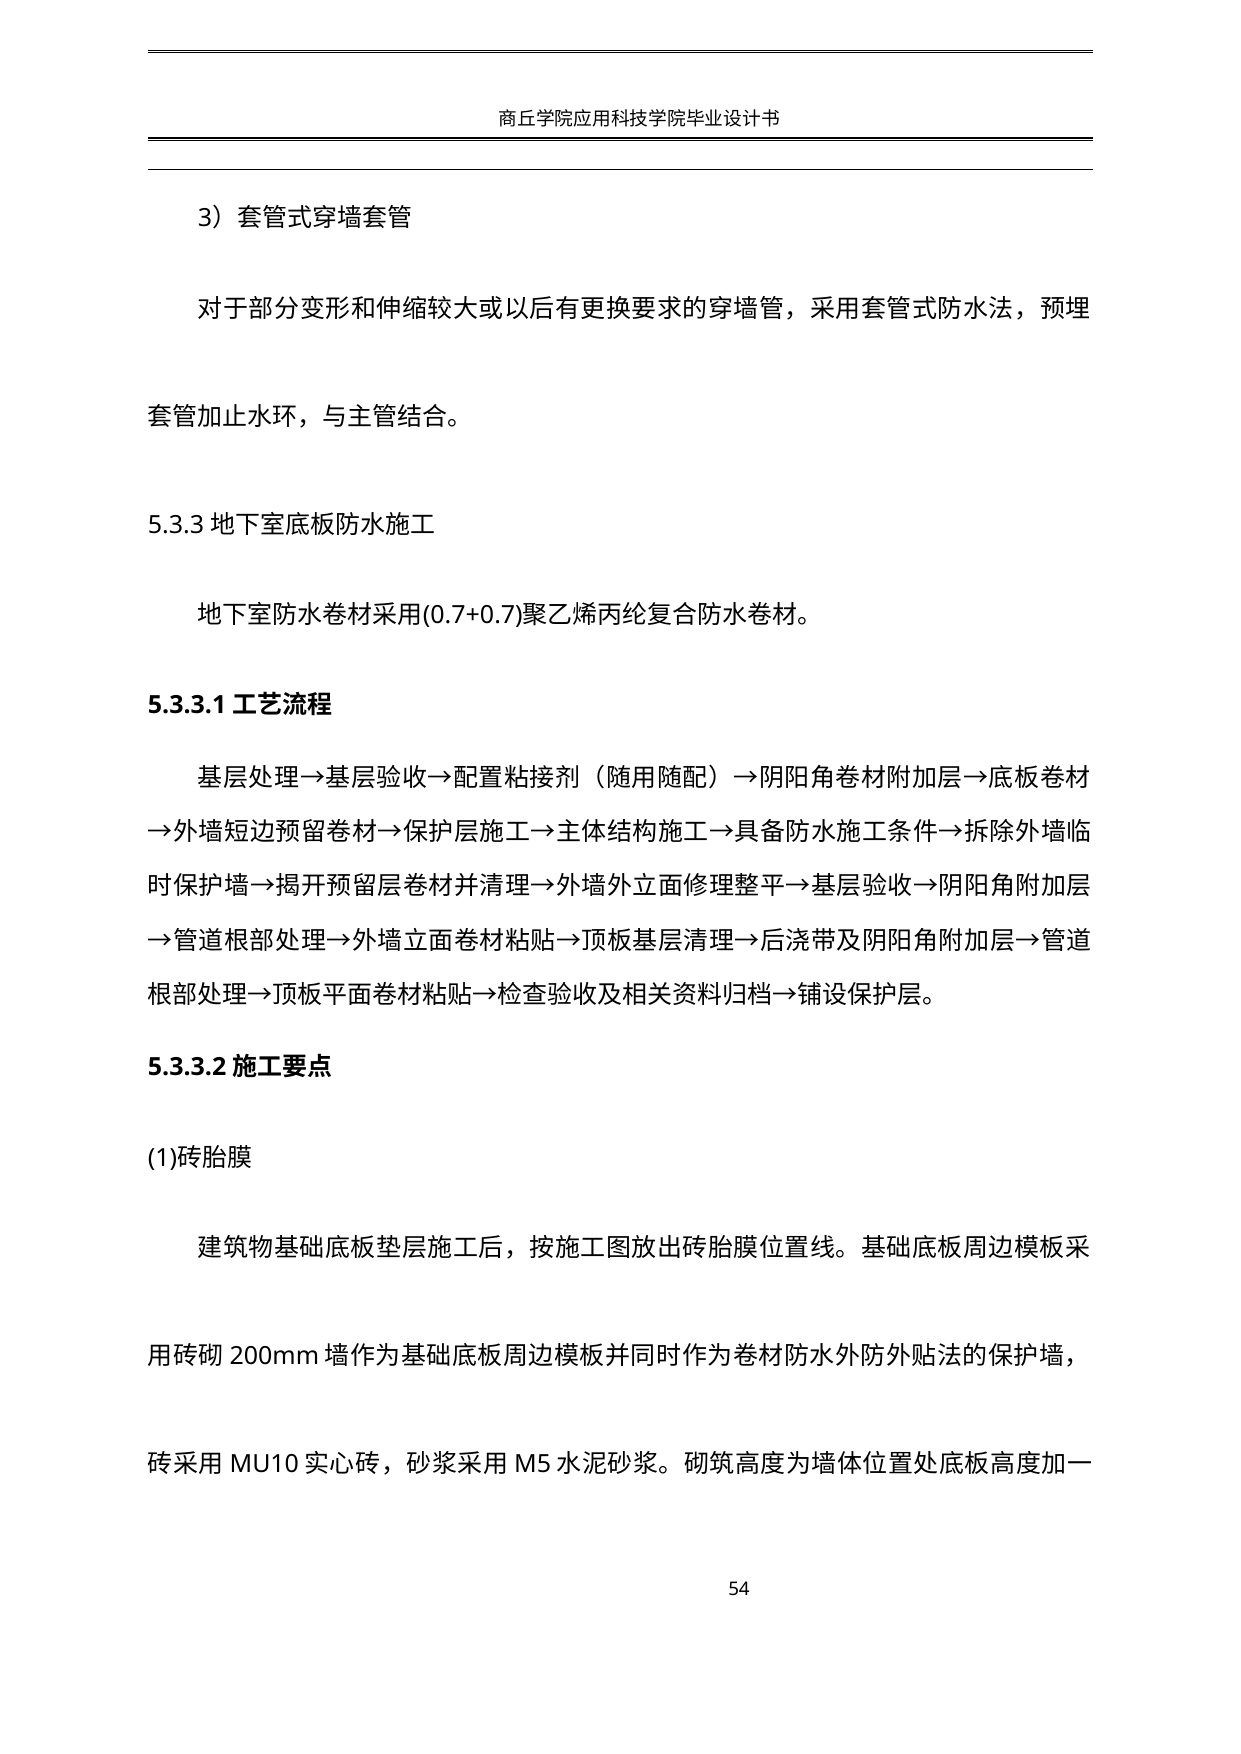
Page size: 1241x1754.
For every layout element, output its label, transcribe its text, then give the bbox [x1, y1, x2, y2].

subtitle 5.3.3 地下室底板防水施工 [148, 486, 1093, 558]
text 5.3.3.1 工艺流程 [148, 667, 1093, 739]
text 3）套管式穿墙套管 [148, 180, 1093, 252]
text 地下室防水卷材采用(0.7+0.7)聚乙烯丙纶复合防水卷材。 [148, 577, 1093, 649]
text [148, 1209, 1093, 1498]
text (1)砖胎膜 [148, 1119, 1093, 1191]
text 基层处理→基层验收→配置粘接剂（随用随配）→阴阳角卷材附加层→底板卷材→外墙短边预留卷材→保护层施工→主体结构施工→具备防水施工条件→拆除外墙临时保护墙→揭开预留层卷材并清理→外墙外立面修理整平→基层验收→阴阳角附加层→管道根部处理→外墙立面卷材粘贴→顶板基层清理→后浇带及阴阳角附加层→管道根部处理→顶板平面卷材粘贴→检查验收及相关资料归档→铺设保护层。 [148, 757, 1093, 1011]
text 5.3.3.2 施工要点 [148, 1029, 1093, 1101]
text 对于部分变形和伸缩较大或以后有更换要求的穿墙管，采用套管式防水法，预埋套管加止水环，与主管结合。 [148, 270, 1093, 450]
